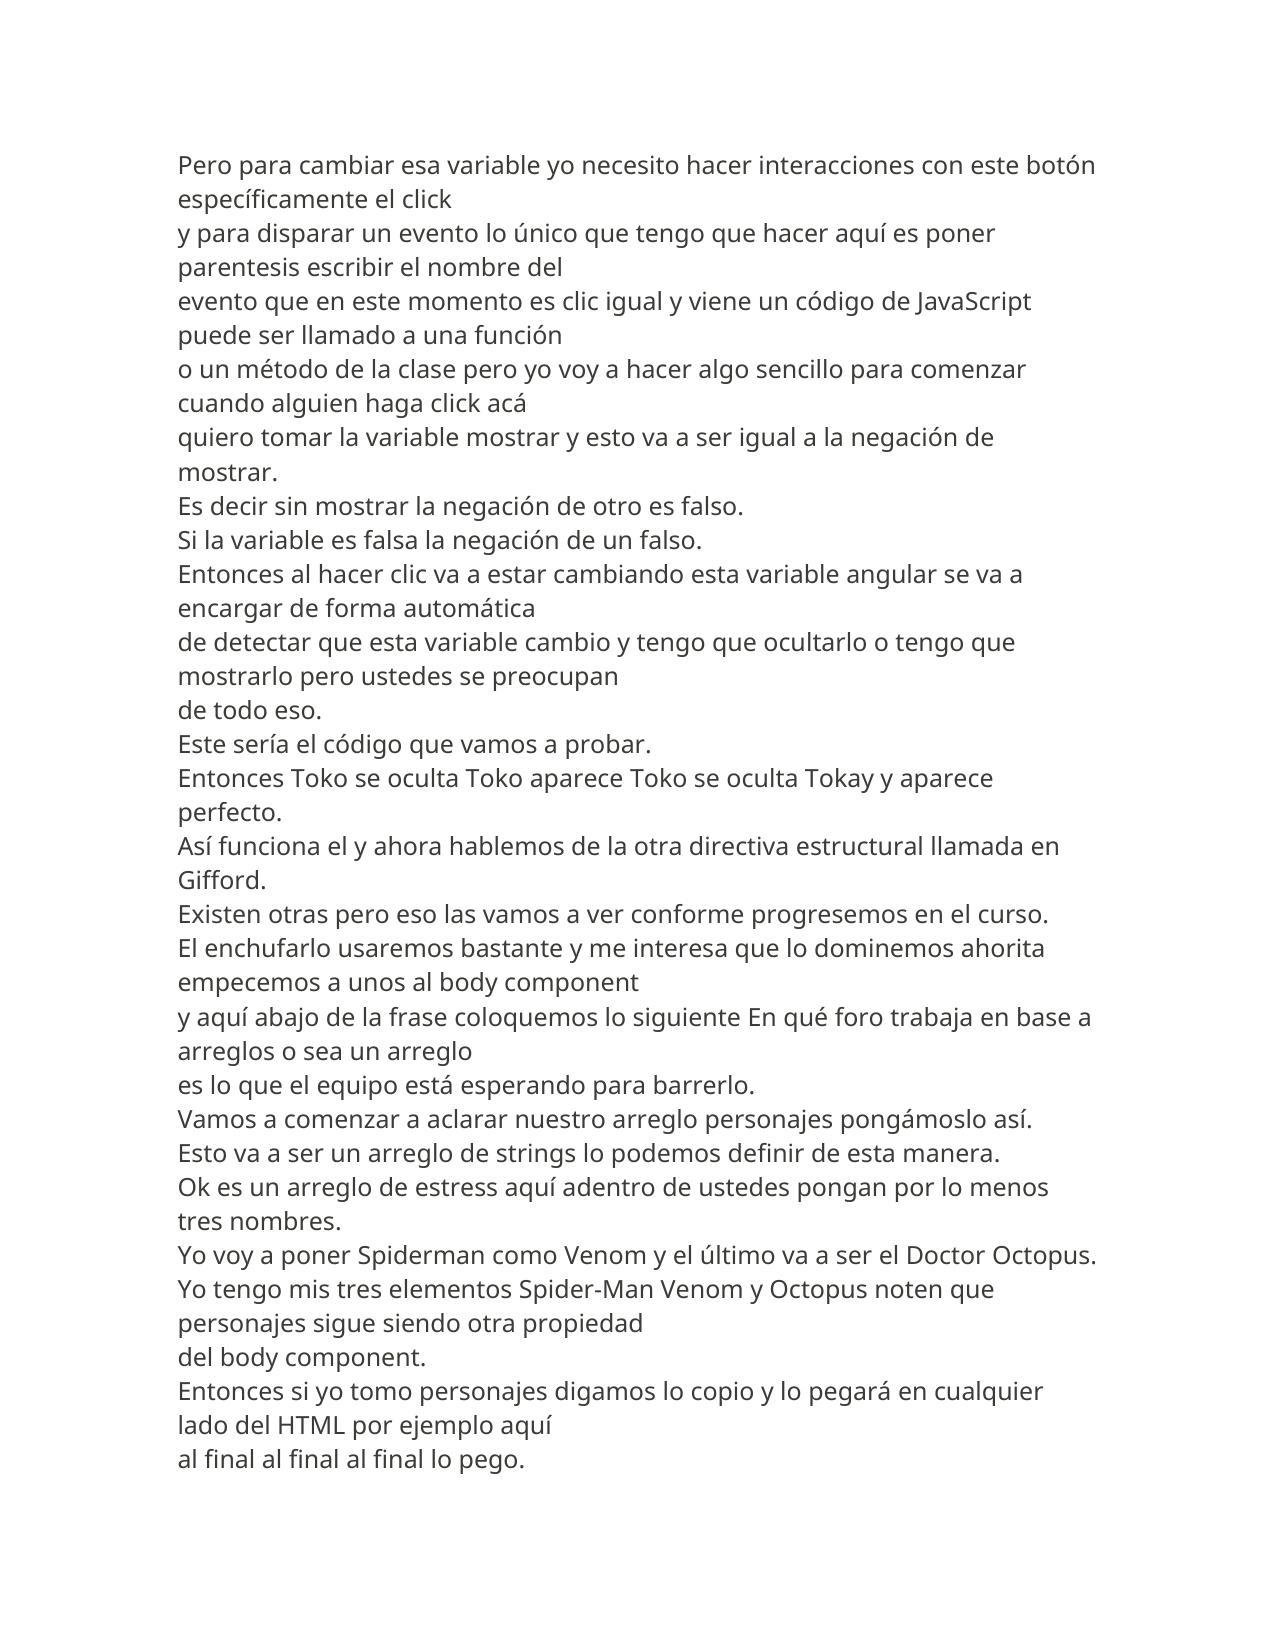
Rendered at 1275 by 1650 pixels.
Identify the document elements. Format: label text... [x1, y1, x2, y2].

text Así funciona el y ahora hablemos de la otra directiva estructural llamada en Gifford. [177, 829, 1098, 897]
text y para disparar un evento lo único que tengo que hacer aquí es poner parentesis escribir el nombre del [177, 216, 1098, 284]
text Yo voy a poner Spiderman como Venom y el último va a ser el Doctor Octopus. [177, 1238, 1098, 1272]
text es lo que el equipo está esperando para barrerlo. [177, 1067, 1098, 1101]
text Entonces al hacer clic va a estar cambiando esta variable angular se va a encargar de forma automática [177, 556, 1098, 624]
text Este sería el código que vamos a probar. [177, 727, 1098, 761]
text Pero para cambiar esa variable yo necesito hacer interacciones con este botón específicamente el click [177, 148, 1098, 216]
text El enchufarlo usaremos bastante y me interesa que lo dominemos ahorita empecemos a unos al body component [177, 931, 1098, 999]
text Existen otras pero eso las vamos a ver conforme progresemos en el curso. [177, 897, 1098, 931]
text Vamos a comenzar a aclarar nuestro arreglo personajes pongámoslo así. [177, 1101, 1098, 1135]
text Entonces Toko se oculta Toko aparece Toko se oculta Tokay y aparece perfecto. [177, 761, 1098, 829]
text evento que en este momento es clic igual y viene un código de JavaScript puede ser llamado a una función [177, 284, 1098, 352]
text Ok es un arreglo de estress aquí adentro de ustedes pongan por lo menos tres nombres. [177, 1169, 1098, 1238]
text o un método de la clase pero yo voy a hacer algo sencillo para comenzar cuando alguien haga click acá [177, 352, 1098, 420]
text Entonces si yo tomo personajes digamos lo copio y lo pegará en cualquier lado del HTML por ejemplo aquí [177, 1374, 1098, 1442]
text y aquí abajo de la frase coloquemos lo siguiente En qué foro trabaja en base a arreglos o sea un arreglo [177, 999, 1098, 1067]
text del body component. [177, 1340, 1098, 1374]
text quiero tomar la variable mostrar y esto va a ser igual a la negación de mostrar. [177, 420, 1098, 488]
text Si la variable es falsa la negación de un falso. [177, 522, 1098, 556]
text Yo tengo mis tres elementos Spider-Man Venom y Octopus noten que personajes sigue siendo otra propiedad [177, 1272, 1098, 1340]
text al final al final al final lo pego. [177, 1442, 1098, 1476]
text Esto va a ser un arreglo de strings lo podemos definir de esta manera. [177, 1135, 1098, 1169]
text de todo eso. [177, 693, 1098, 727]
text de detectar que esta variable cambio y tengo que ocultarlo o tengo que mostrarlo pero ustedes se preocupan [177, 624, 1098, 693]
text Es decir sin mostrar la negación de otro es falso. [177, 488, 1098, 522]
